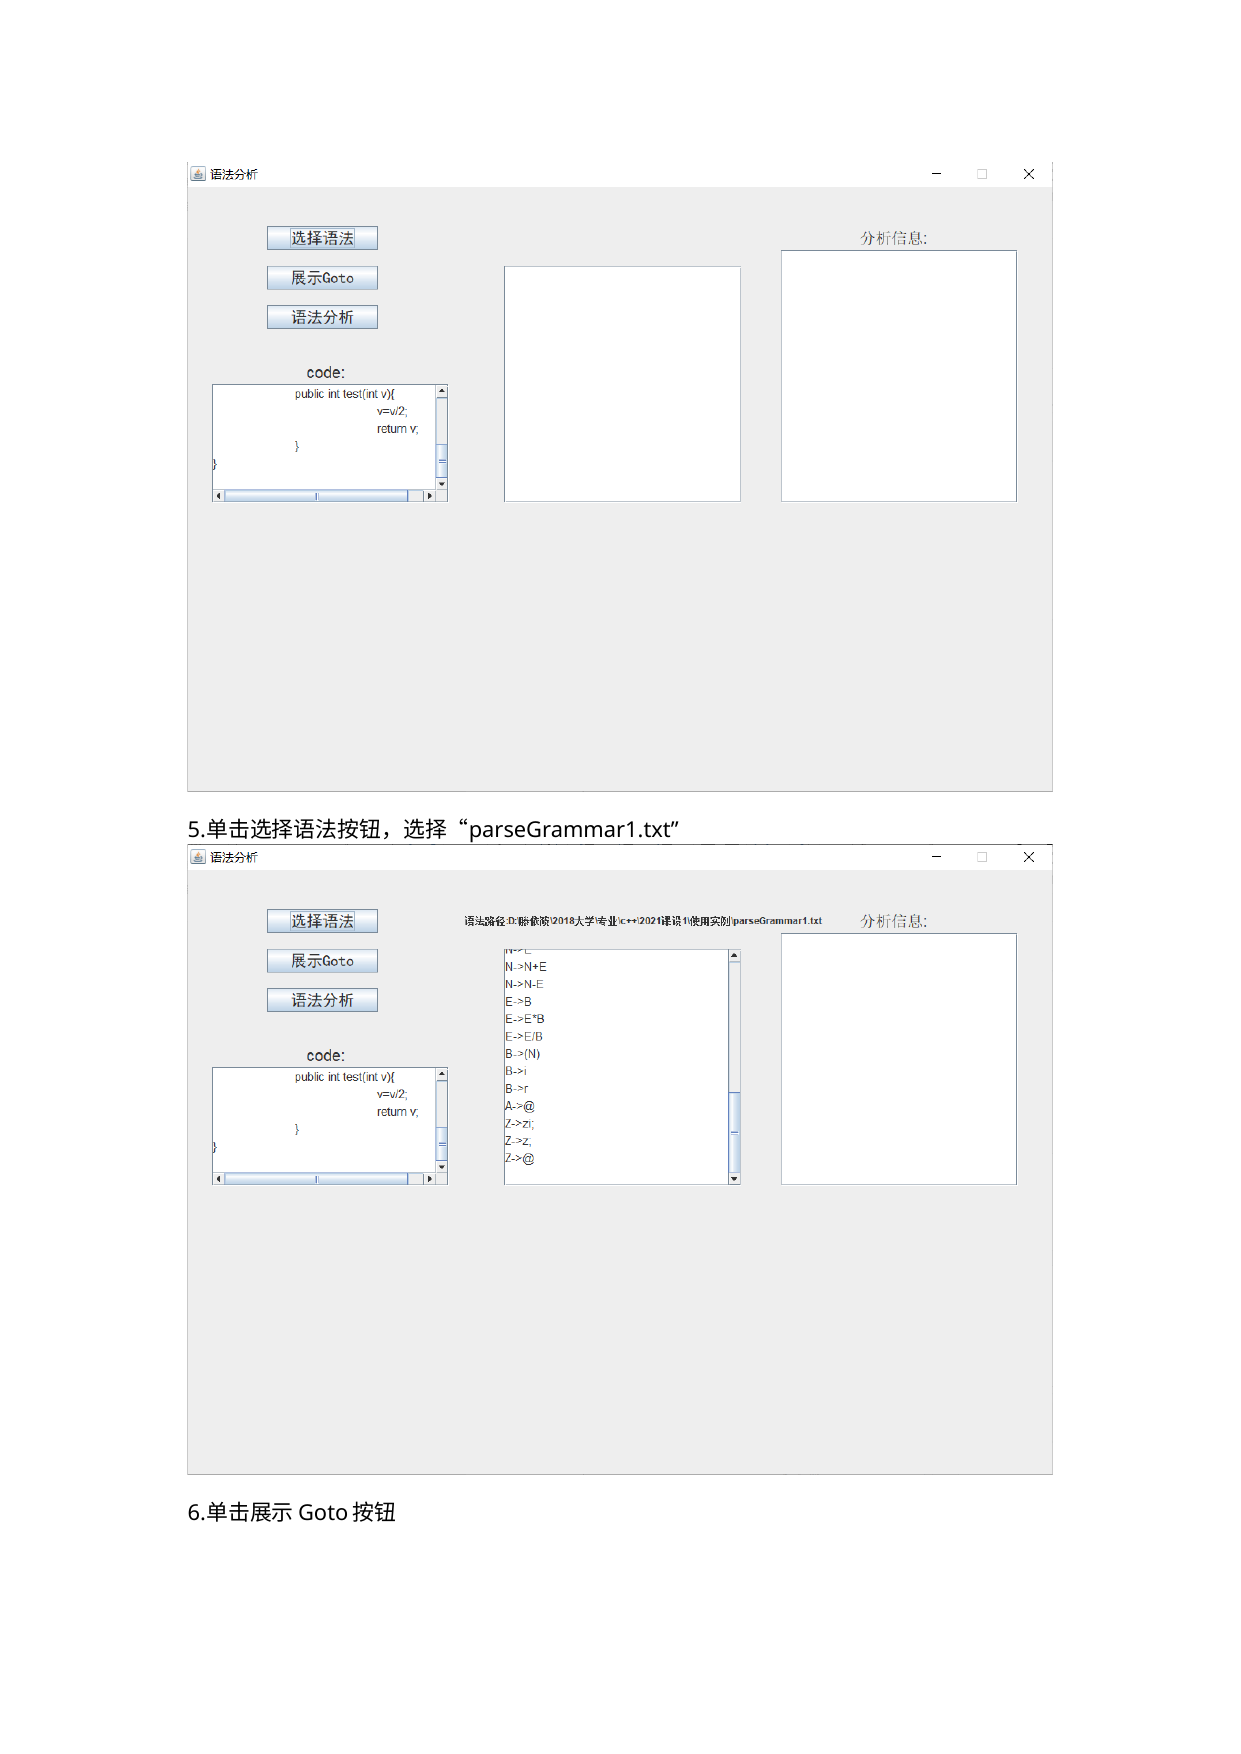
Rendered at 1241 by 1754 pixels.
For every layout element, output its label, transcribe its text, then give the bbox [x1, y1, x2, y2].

picture [187, 162, 1053, 792]
picture [187, 844, 1053, 1475]
text 6.单击展示Goto按钮 [187, 1494, 1053, 1527]
text 5.单击选择语法按钮，选择“parseGrammar1.txt” [187, 812, 1053, 844]
